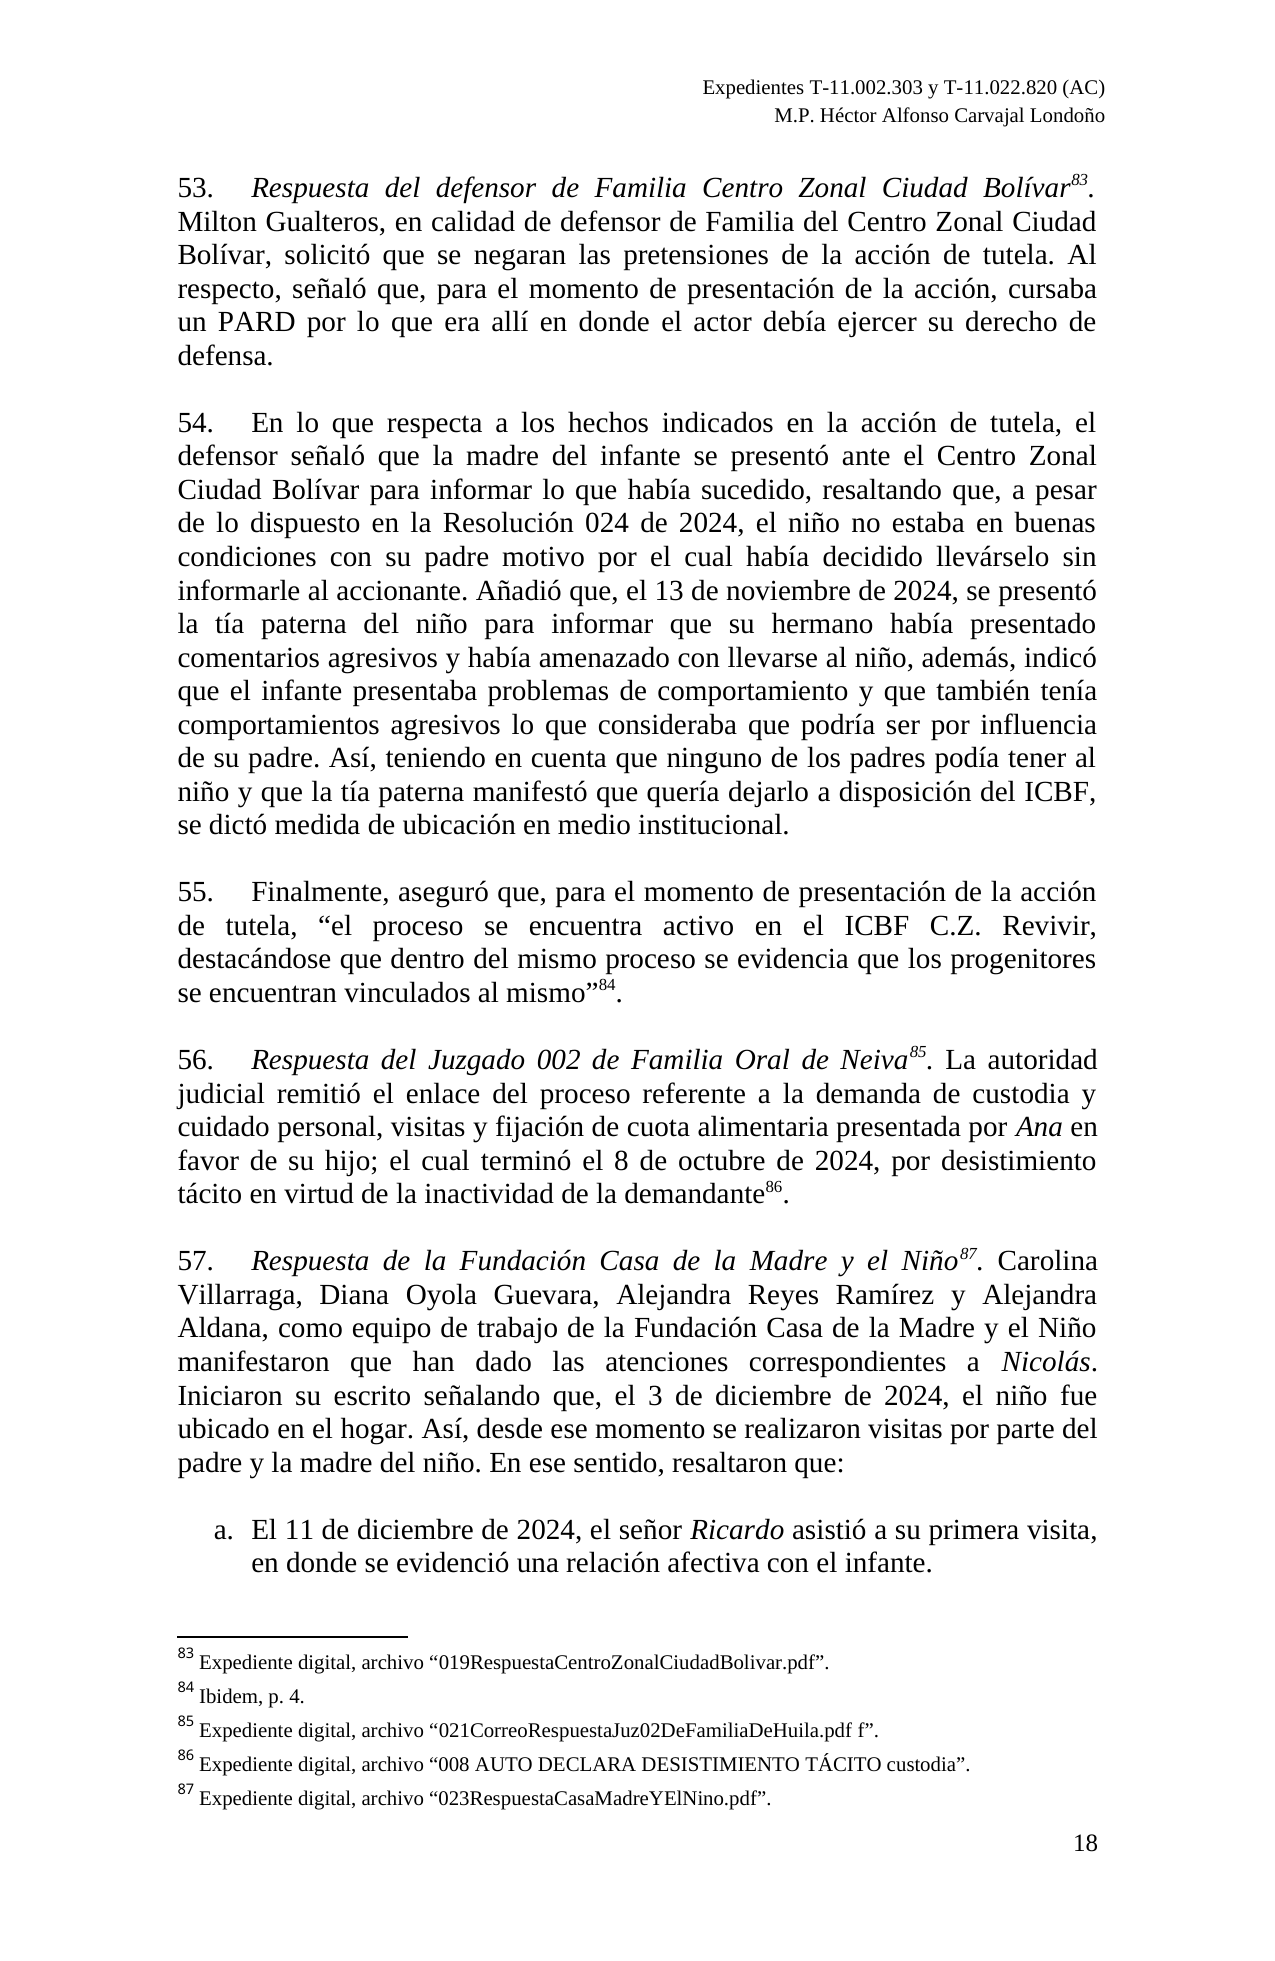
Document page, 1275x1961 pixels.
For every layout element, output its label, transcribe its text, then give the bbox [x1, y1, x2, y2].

list El 11 de diciembre de 2024, el señor Ricardo asistió a su primera visita, en donde se evidenció una relación afectiva con el infante. [213, 1512, 1098, 1579]
list Respuesta del Juzgado 002 de Familia Oral de Neiva. La autoridad judicial remitió el enlace del proceso referente a la demanda de custodia y cuidado personal, visitas y fijación de cuota alimentaria presentada por Ana en favor de su hijo; el cual terminó el 8 de octubre de 2024, por desistimiento tácito en virtud de la inactividad de la demandante. [177, 1042, 1098, 1210]
list En lo que respecta a los hechos indicados en la acción de tutela, el defensor señaló que la madre del infante se presentó ante el Centro Zonal Ciudad Bolívar para informar lo que había sucedido, resaltando que, a pesar de lo dispuesto en la Resolución 024 de 2024, el niño no estaba en buenas condiciones con su padre motivo por el cual había decidido llevárselo sin informarle al accionante. Añadió que, el 13 de noviembre de 2024, se presentó la tía paterna del niño para informar que su hermano había presentado comentarios agresivos y había amenazado con llevarse al niño, además, indicó que el infante presentaba problemas de comportamiento y que también tenía comportamientos agresivos lo que consideraba que podría ser por influencia de su padre. Así, teniendo en cuenta que ninguno de los padres podía tener al niño y que la tía paterna manifestó que quería dejarlo a disposición del ICBF, se dictó medida de ubicación en medio institucional. [177, 405, 1098, 841]
list Respuesta de la Fundación Casa de la Madre y el Niño. Carolina Villarraga, Diana Oyola Guevara, Alejandra Reyes Ramírez y Alejandra Aldana, como equipo de trabajo de la Fundación Casa de la Madre y el Niño manifestaron que han dado las atenciones correspondientes a Nicolás. Iniciaron su escrito señalando que, el 3 de diciembre de 2024, el niño fue ubicado en el hogar. Así, desde ese momento se realizaron visitas por parte del padre y la madre del niño. En ese sentido, resaltaron que: [177, 1243, 1098, 1478]
list Finalmente, aseguró que, para el momento de presentación de la acción de tutela, “el proceso se encuentra activo en el ICBF C.Z. Revivir, destacándose que dentro del mismo proceso se evidencia que los progenitores se encuentran vinculados al mismo”. [177, 874, 1098, 1009]
list Respuesta del defensor de Familia Centro Zonal Ciudad Bolívar. Milton Gualteros, en calidad de defensor de Familia del Centro Zonal Ciudad Bolívar, solicitó que se negaran las pretensiones de la acción de tutela. Al respecto, señaló que, para el momento de presentación de la acción, cursaba un PARD por lo que era allí en donde el actor debía ejercer su derecho de defensa. [177, 170, 1098, 371]
